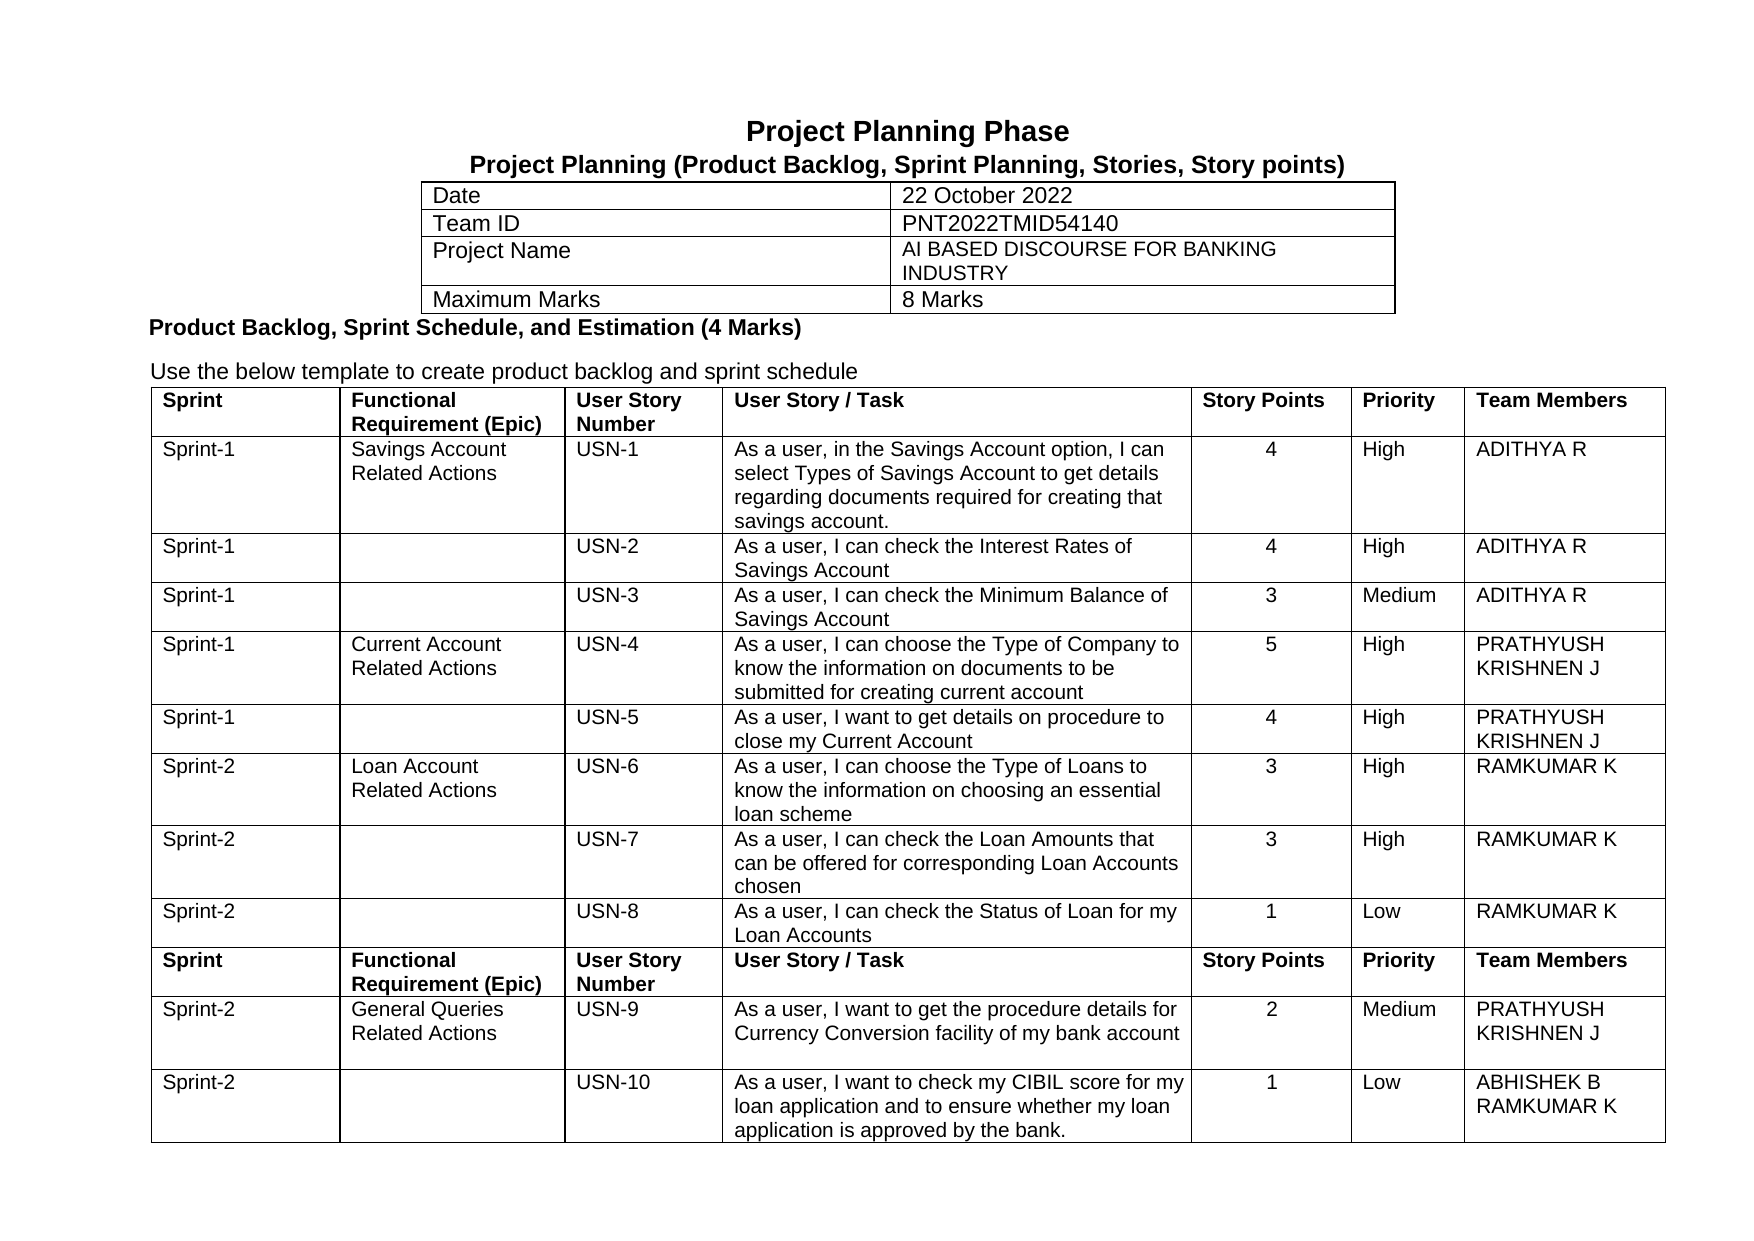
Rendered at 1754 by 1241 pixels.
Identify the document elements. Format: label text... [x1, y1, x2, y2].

table_cell USN-2 [566, 534, 722, 582]
table_cell Low [1352, 899, 1464, 947]
table_cell RAMKUMAR K [1465, 826, 1665, 898]
table_header Functional Requirement (Epic) [341, 388, 564, 436]
table_cell ADITHYA R [1465, 534, 1665, 582]
table_cell 4 [1192, 437, 1351, 533]
table_cell Sprint [152, 948, 339, 996]
table_cell ADITHYA R [1465, 583, 1665, 631]
table_cell 8 Marks [891, 286, 1394, 313]
table_cell Low [1352, 1070, 1464, 1142]
table_cell User Story / Task [723, 948, 1191, 996]
table_cell High [1352, 754, 1464, 825]
table_cell 4 [1192, 534, 1351, 582]
table_cell 3 [1192, 826, 1351, 898]
table_cell Functional Requirement (Epic) [341, 948, 564, 996]
table_cell Sprint-2 [152, 997, 339, 1069]
table_cell 1 [1192, 899, 1351, 947]
table_cell General Queries Related Actions [341, 997, 564, 1069]
table_header Team Members [1465, 388, 1665, 436]
text Product Backlog, Sprint Schedule, and Estimation (4 Marks) [148, 314, 1346, 340]
table_cell High [1352, 705, 1464, 752]
table_cell RAMKUMAR K [1465, 754, 1665, 825]
table_cell Team ID [422, 210, 890, 236]
table_cell Sprint-2 [152, 899, 339, 947]
table_cell [341, 583, 564, 631]
table_cell Sprint-1 [152, 705, 339, 752]
table_cell [341, 826, 564, 898]
table_cell Medium [1352, 997, 1464, 1069]
table_cell [341, 899, 564, 947]
table_cell As a user, I can check the Loan Amounts that can be offered for corresponding Loan Accounts chosen [723, 826, 1191, 898]
table_header Date [422, 183, 890, 209]
table_cell 5 [1192, 632, 1351, 703]
table_cell As a user, I can check the Interest Rates of Savings Account [723, 534, 1191, 582]
table_cell PRATHYUSH KRISHNEN J [1465, 705, 1665, 752]
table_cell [1465, 1070, 1665, 1142]
table_cell USN-9 [566, 997, 722, 1069]
table_cell As a user, I want to get details on procedure to close my Current Account [723, 705, 1191, 752]
table_cell Sprint-2 [152, 1070, 339, 1142]
table_cell AI BASED DISCOURSE FOR BANKING INDUSTRY [891, 237, 1394, 285]
table_cell High [1352, 534, 1464, 582]
table_cell [341, 534, 564, 582]
table_cell USN-5 [566, 705, 722, 752]
table_header User Story Number [566, 388, 722, 436]
table_cell USN-7 [566, 826, 722, 898]
table_cell Medium [1352, 583, 1464, 631]
text Use the below template to create product backlog and sprint schedule [150, 358, 1346, 384]
table_cell Sprint-1 [152, 632, 339, 703]
table_cell USN-1 [566, 437, 722, 533]
table_header 22 October 2022 [891, 183, 1394, 209]
table_cell USN-8 [566, 899, 722, 947]
table_cell Priority [1352, 948, 1464, 996]
table_cell Maximum Marks [422, 286, 890, 313]
table_cell Sprint-2 [152, 826, 339, 898]
table_cell USN-4 [566, 632, 722, 703]
table_cell As a user, I can choose the Type of Loans to know the information on choosing an essential loan scheme [723, 754, 1191, 825]
table_cell As a user, I want to check my CIBIL score for my loan application and to ensure whether my loan application is approved by the bank. [723, 1070, 1191, 1142]
table_cell Sprint-1 [152, 534, 339, 582]
table_cell RAMKUMAR K [1465, 899, 1665, 947]
table_cell As a user, I can choose the Type of Company to know the information on documents to be submitted for creating current account [723, 632, 1191, 703]
table_cell USN-3 [566, 583, 722, 631]
table_cell As a user, I want to get the procedure details for Currency Conversion facility of my bank account [723, 997, 1191, 1069]
table_cell Current Account Related Actions [341, 632, 564, 703]
table_cell Loan Account Related Actions [341, 754, 564, 825]
table_cell [341, 705, 564, 752]
table_cell Project Name [422, 237, 890, 285]
table_cell As a user, in the Savings Account option, I can select Types of Savings Account to get details regarding documents required for creating that savings account. [723, 437, 1191, 533]
table_cell Team Members [1465, 948, 1665, 996]
table_cell USN-10 [566, 1070, 722, 1142]
table_cell High [1352, 437, 1464, 533]
table_cell Sprint-1 [152, 437, 339, 533]
table_cell USN-6 [566, 754, 722, 825]
table_cell 3 [1192, 583, 1351, 631]
table_cell High [1352, 826, 1464, 898]
table_cell Sprint-1 [152, 583, 339, 631]
table_cell 2 [1192, 997, 1351, 1069]
table_cell 3 [1192, 754, 1351, 825]
table_cell 1 [1192, 1070, 1351, 1142]
table_cell PNT2022TMID54140 [891, 210, 1394, 236]
table_cell Savings Account Related Actions [341, 437, 564, 533]
table_cell Story Points [1192, 948, 1351, 996]
text Project Planning (Product Backlog, Sprint Planning, Stories, Story points) [69, 150, 1346, 179]
table_cell High [1352, 632, 1464, 703]
table_cell As a user, I can check the Minimum Balance of Savings Account [723, 583, 1191, 631]
table_cell User Story Number [566, 948, 722, 996]
table_cell ADITHYA R [1465, 437, 1665, 533]
table_header Sprint [152, 388, 339, 436]
table_cell Sprint-2 [152, 754, 339, 825]
text Project Planning Phase [470, 114, 1346, 148]
table_header User Story / Task [723, 388, 1191, 436]
table_cell 4 [1192, 705, 1351, 752]
table_cell PRATHYUSH KRISHNEN J [1465, 632, 1665, 703]
table_cell [341, 1070, 564, 1142]
table_header Story Points [1192, 388, 1351, 436]
table_cell PRATHYUSH KRISHNEN J [1465, 997, 1665, 1069]
table_cell As a user, I can check the Status of Loan for my Loan Accounts [723, 899, 1191, 947]
table_header Priority [1352, 388, 1464, 436]
